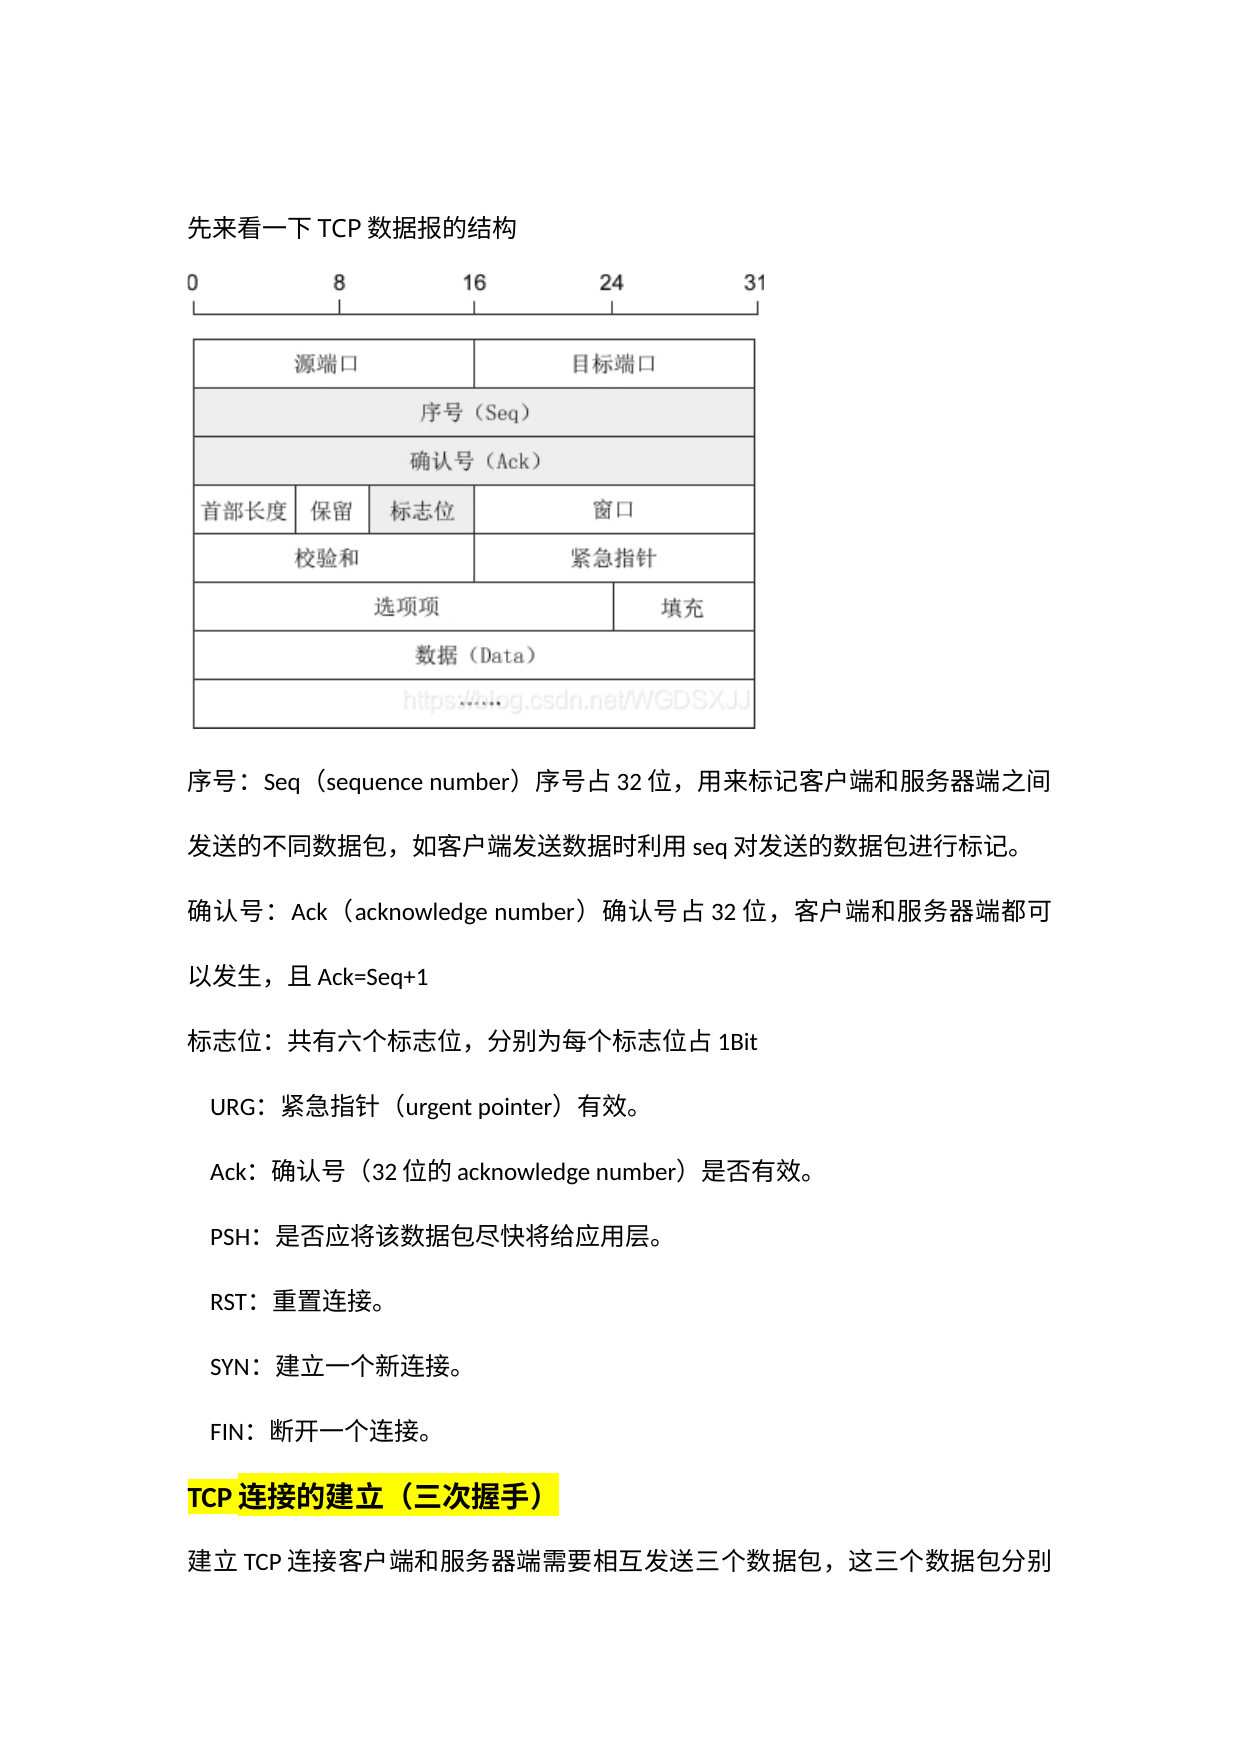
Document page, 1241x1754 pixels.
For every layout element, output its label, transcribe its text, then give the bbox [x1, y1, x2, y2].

text TCP连接的建立（三次握手） [187, 1462, 1053, 1527]
text 确认号：Ack（acknowledge number）确认号占32位，客户端和服务器端都可以发生，且Ack=Seq+1 [187, 877, 1053, 1007]
text SYN：建立一个新连接。 [187, 1332, 1053, 1397]
text 序号：Seq（sequence number）序号占32位，用来标记客户端和服务器端之间发送的不同数据包，如客户端发送数据时利用seq对发送的数据包进行标记。 [187, 747, 1053, 877]
text Ack：确认号（32位的acknowledge number）是否有效。 [187, 1137, 1053, 1202]
text PSH：是否应将该数据包尽快将给应用层。 [187, 1202, 1053, 1267]
picture [187, 259, 764, 729]
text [187, 1527, 1053, 1592]
text FIN：断开一个连接。 [187, 1397, 1053, 1462]
text RST：重置连接。 [187, 1267, 1053, 1332]
text 先来看一下TCP数据报的结构 [187, 194, 1053, 259]
text 标志位：共有六个标志位，分别为每个标志位占1Bit [187, 1007, 1053, 1072]
text URG：紧急指针（urgent pointer）有效。 [187, 1072, 1053, 1137]
